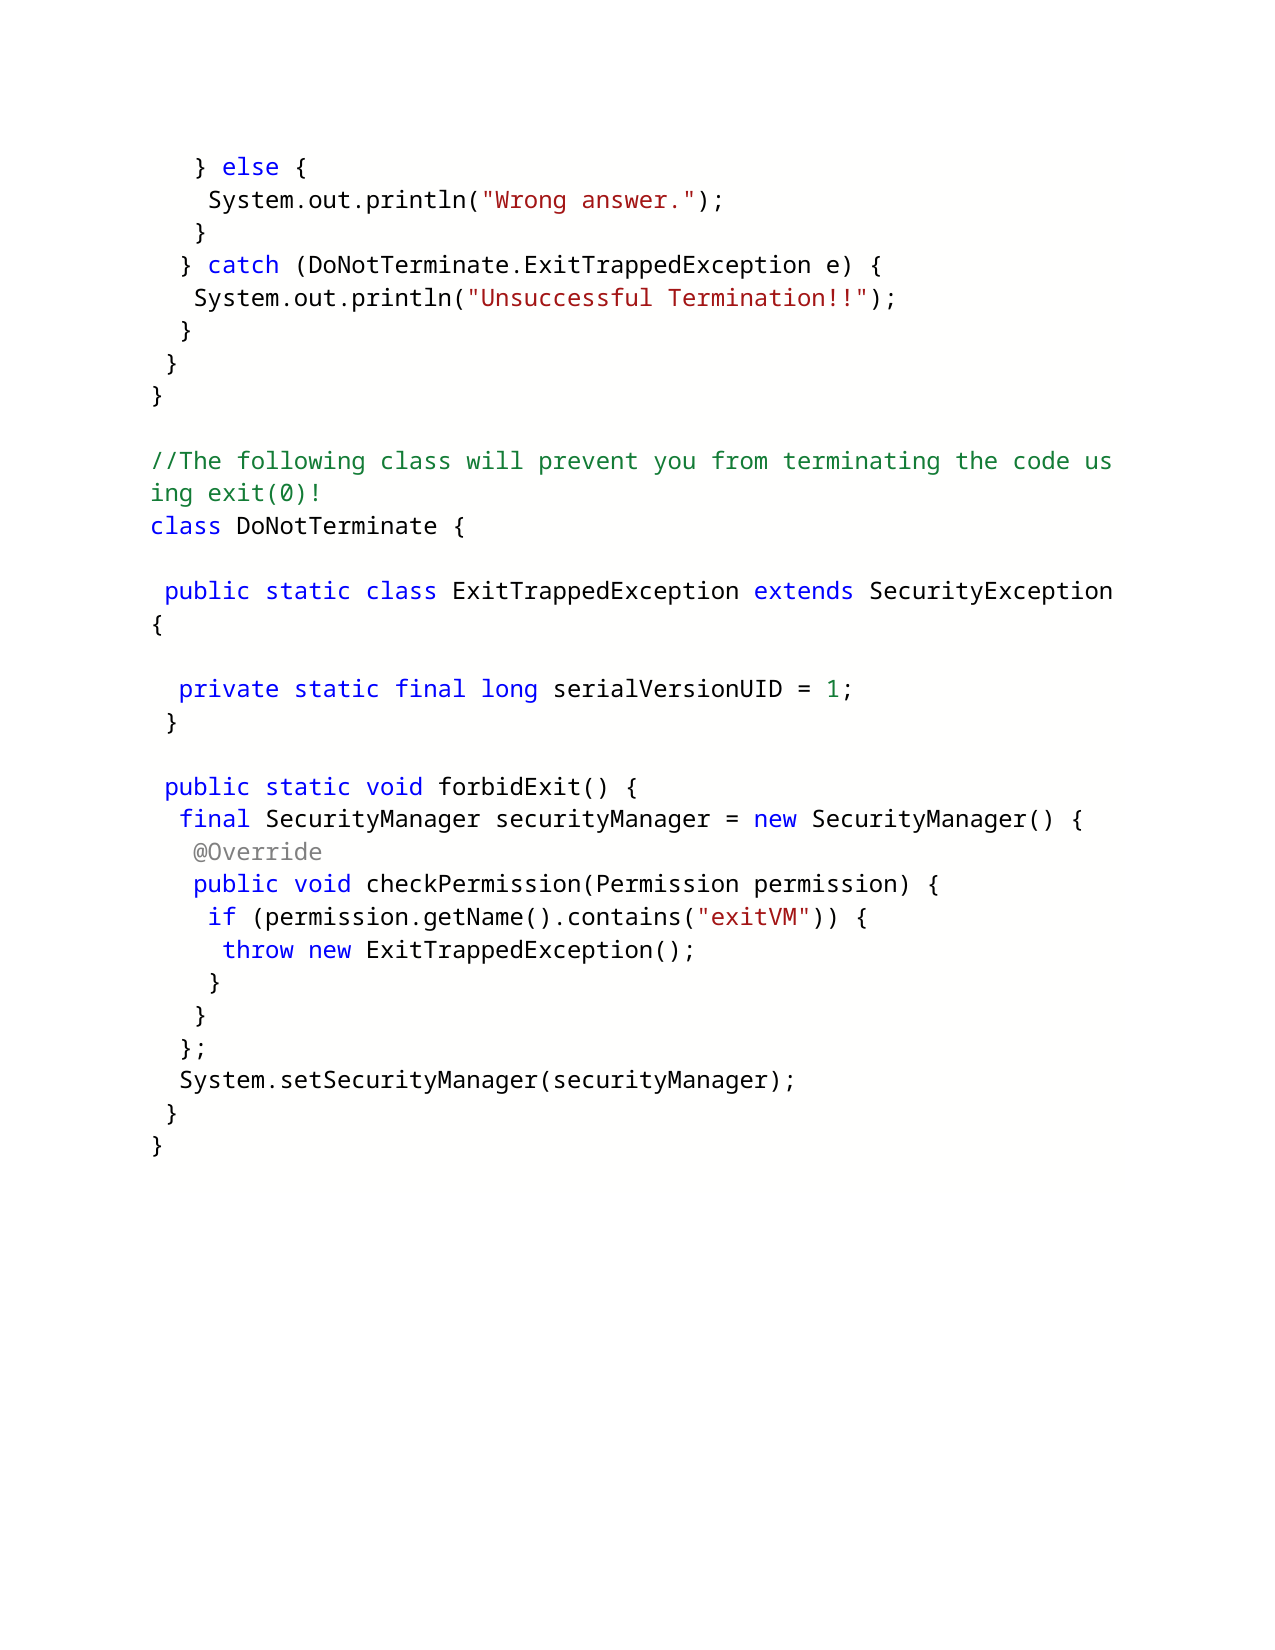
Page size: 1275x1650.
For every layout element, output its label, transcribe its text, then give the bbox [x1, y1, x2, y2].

text } [150, 1128, 1125, 1161]
text } [150, 965, 1125, 998]
text System.setSecurityManager(securityManager); [150, 1063, 1125, 1096]
text throw new ExitTrappedException(); [150, 932, 1125, 965]
text } [150, 704, 1125, 737]
text } [150, 313, 1125, 346]
text } [150, 378, 1125, 411]
text System.out.println("Wrong answer."); [150, 183, 1125, 215]
text } [150, 346, 1125, 378]
text }; [150, 1030, 1125, 1063]
text final SecurityManager securityManager = new SecurityManager() { [150, 802, 1125, 835]
text class DoNotTerminate { [150, 509, 1125, 541]
text @Override [150, 835, 1125, 867]
text } [150, 1096, 1125, 1128]
text } [150, 998, 1125, 1030]
text public void checkPermission(Permission permission) { [150, 867, 1125, 900]
text public static class ExitTrappedException extends SecurityException { [150, 574, 1125, 639]
text private static final long serialVersionUID = 1; [150, 672, 1125, 704]
text } else { [150, 150, 1125, 183]
text } [150, 215, 1125, 248]
text } catch (DoNotTerminate.ExitTrappedException e) { [150, 248, 1125, 280]
text public static void forbidExit() { [150, 769, 1125, 802]
text if (permission.getName().contains("exitVM")) { [150, 900, 1125, 932]
text System.out.println("Unsuccessful Termination!!"); [150, 280, 1125, 313]
text //The following class will prevent you from terminating the code using exit(0)! [150, 443, 1125, 509]
